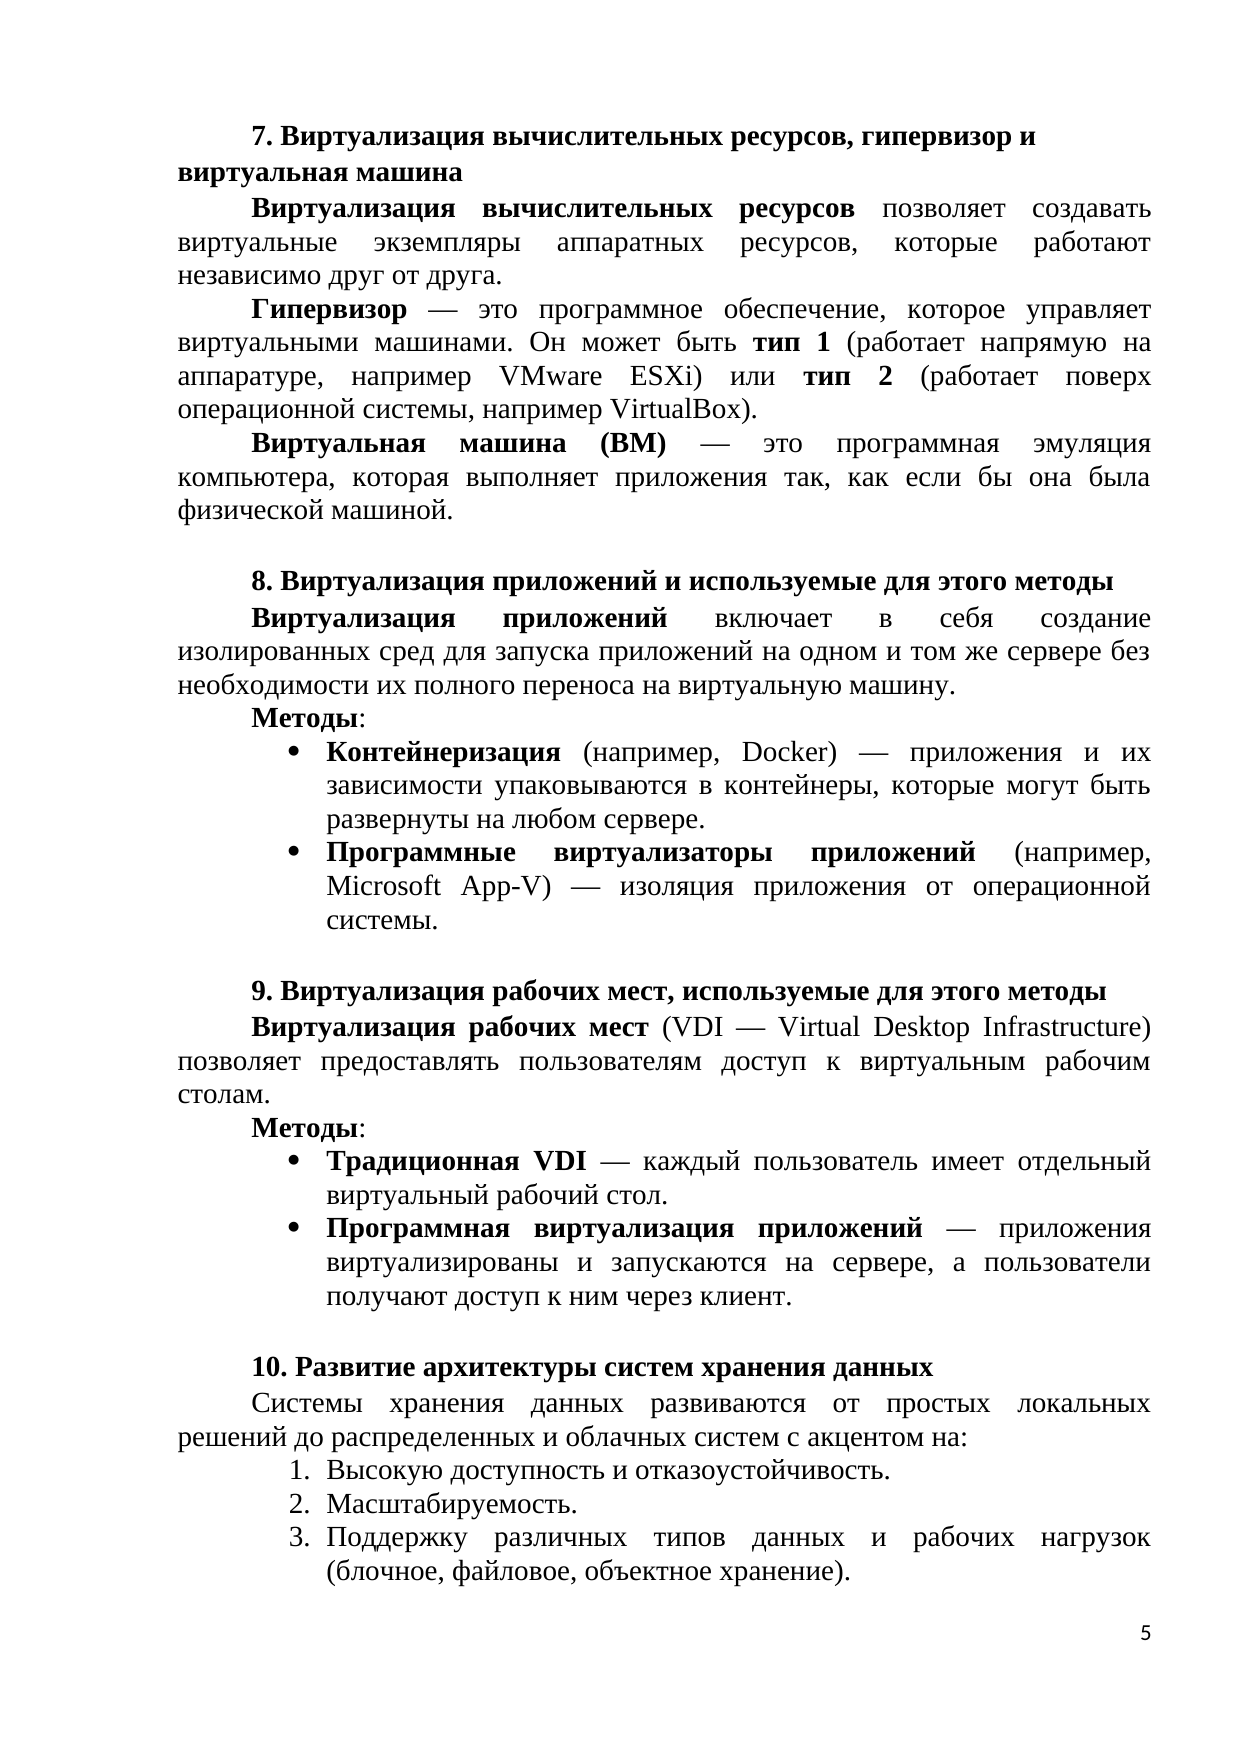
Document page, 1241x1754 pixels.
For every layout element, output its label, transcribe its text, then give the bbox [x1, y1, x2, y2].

subtitle 7. Виртуализация вычислительных ресурсов, гипервизор и виртуальная машина [177, 118, 1152, 188]
text Гипервизор — это программное обеспечение, которое управляет виртуальными машинами. Он может быть тип 1 (работает напрямую на аппаратуре, например VMware ESXi) или тип 2 (работает поверх операционной системы, например VirtualBox). [177, 291, 1152, 425]
text Системы хранения данных развиваются от простых локальных решений до распределенных и облачных систем с акцентом на: [177, 1385, 1152, 1452]
list Высокую доступность и отказоустойчивость. [288, 1452, 1152, 1486]
text Методы: [177, 1110, 1152, 1143]
subtitle 8. Виртуализация приложений и используемые для этого методы [177, 563, 1152, 597]
text Виртуализация приложений включает в себя создание изолированных сред для запуска приложений на одном и том же сервере без необходимости их полного переноса на виртуальную машину. [177, 600, 1152, 700]
list Поддержку различных типов данных и рабочих нагрузок (блочное, файловое, объектное хранение). [288, 1519, 1152, 1586]
subtitle 10. Развитие архитектуры систем хранения данных [177, 1349, 1152, 1382]
text Виртуализация рабочих мест (VDI — Virtual Desktop Infrastructure) позволяет предоставлять пользователям доступ к виртуальным рабочим столам. [177, 1009, 1152, 1110]
list Контейнеризация (например, Docker) — приложения и их зависимости упаковываются в контейнеры, которые могут быть развернуты на любом сервере. [288, 734, 1152, 834]
list Программные виртуализаторы приложений (например, Microsoft App-V) — изоляция приложения от операционной системы. [288, 834, 1152, 935]
text Методы: [177, 700, 1152, 734]
text Виртуализация вычислительных ресурсов позволяет создавать виртуальные экземпляры аппаратных ресурсов, которые работают независимо друг от друга. [177, 190, 1152, 291]
list Традиционная VDI — каждый пользователь имеет отдельный виртуальный рабочий стол. [288, 1143, 1152, 1211]
subtitle 9. Виртуализация рабочих мест, используемые для этого методы [177, 973, 1152, 1007]
list Масштабируемость. [288, 1486, 1152, 1519]
text Виртуальная машина (ВМ) — это программная эмуляция компьютера, которая выполняет приложения так, как если бы она была физической машиной. [177, 425, 1152, 526]
list Программная виртуализация приложений — приложения виртуализированы и запускаются на сервере, а пользователи получают доступ к ним через клиент. [288, 1211, 1152, 1311]
